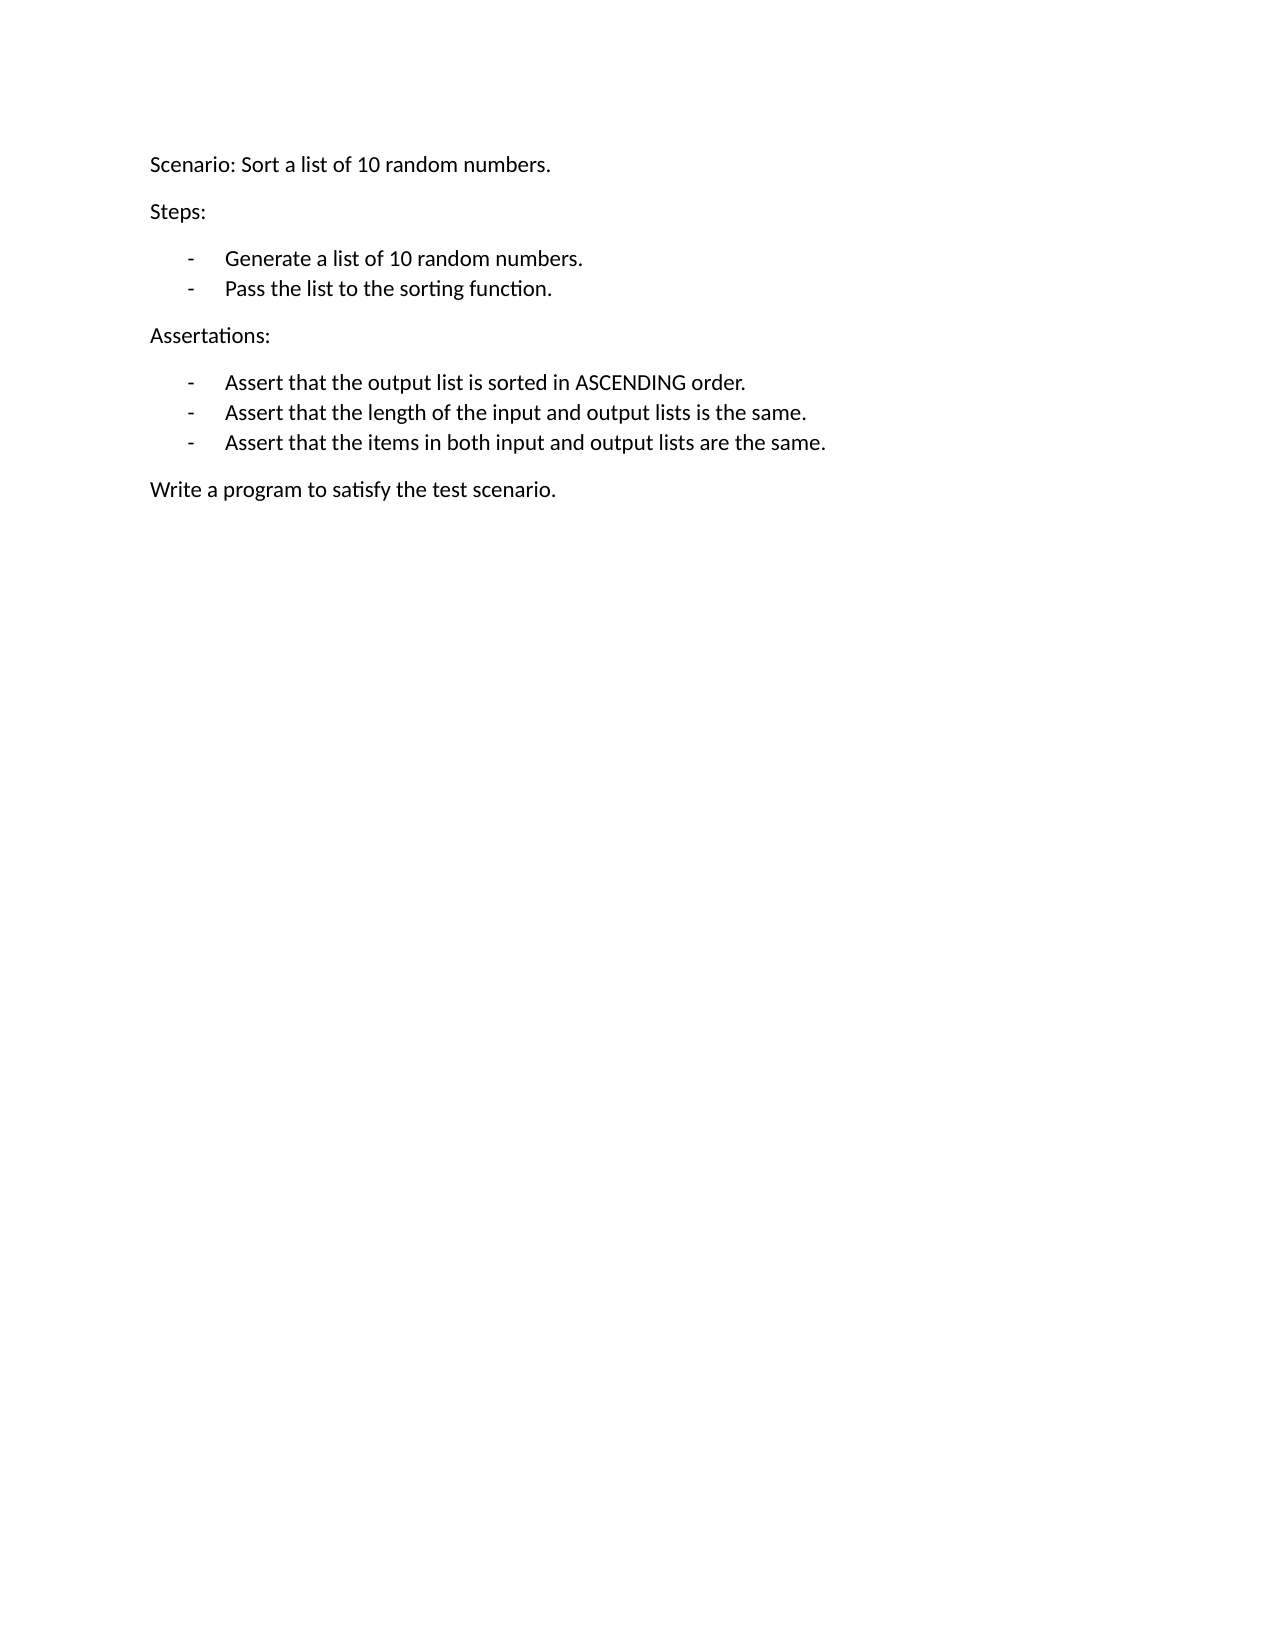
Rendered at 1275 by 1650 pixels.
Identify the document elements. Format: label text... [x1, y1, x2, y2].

list Assert that the items in both input and output lists are the same. [187, 428, 1125, 456]
text Scenario: Sort a list of 10 random numbers. [150, 150, 1125, 178]
list Assert that the length of the input and output lists is the same. [187, 398, 1125, 426]
list Assert that the output list is sorted in ASCENDING order. [187, 368, 1125, 396]
text Steps: [150, 197, 1125, 225]
list Pass the list to the sorting function. [187, 274, 1125, 302]
list Generate a list of 10 random numbers. [187, 244, 1125, 272]
text Write a program to satisfy the test scenario. [150, 475, 1125, 503]
text Assertations: [150, 321, 1125, 349]
